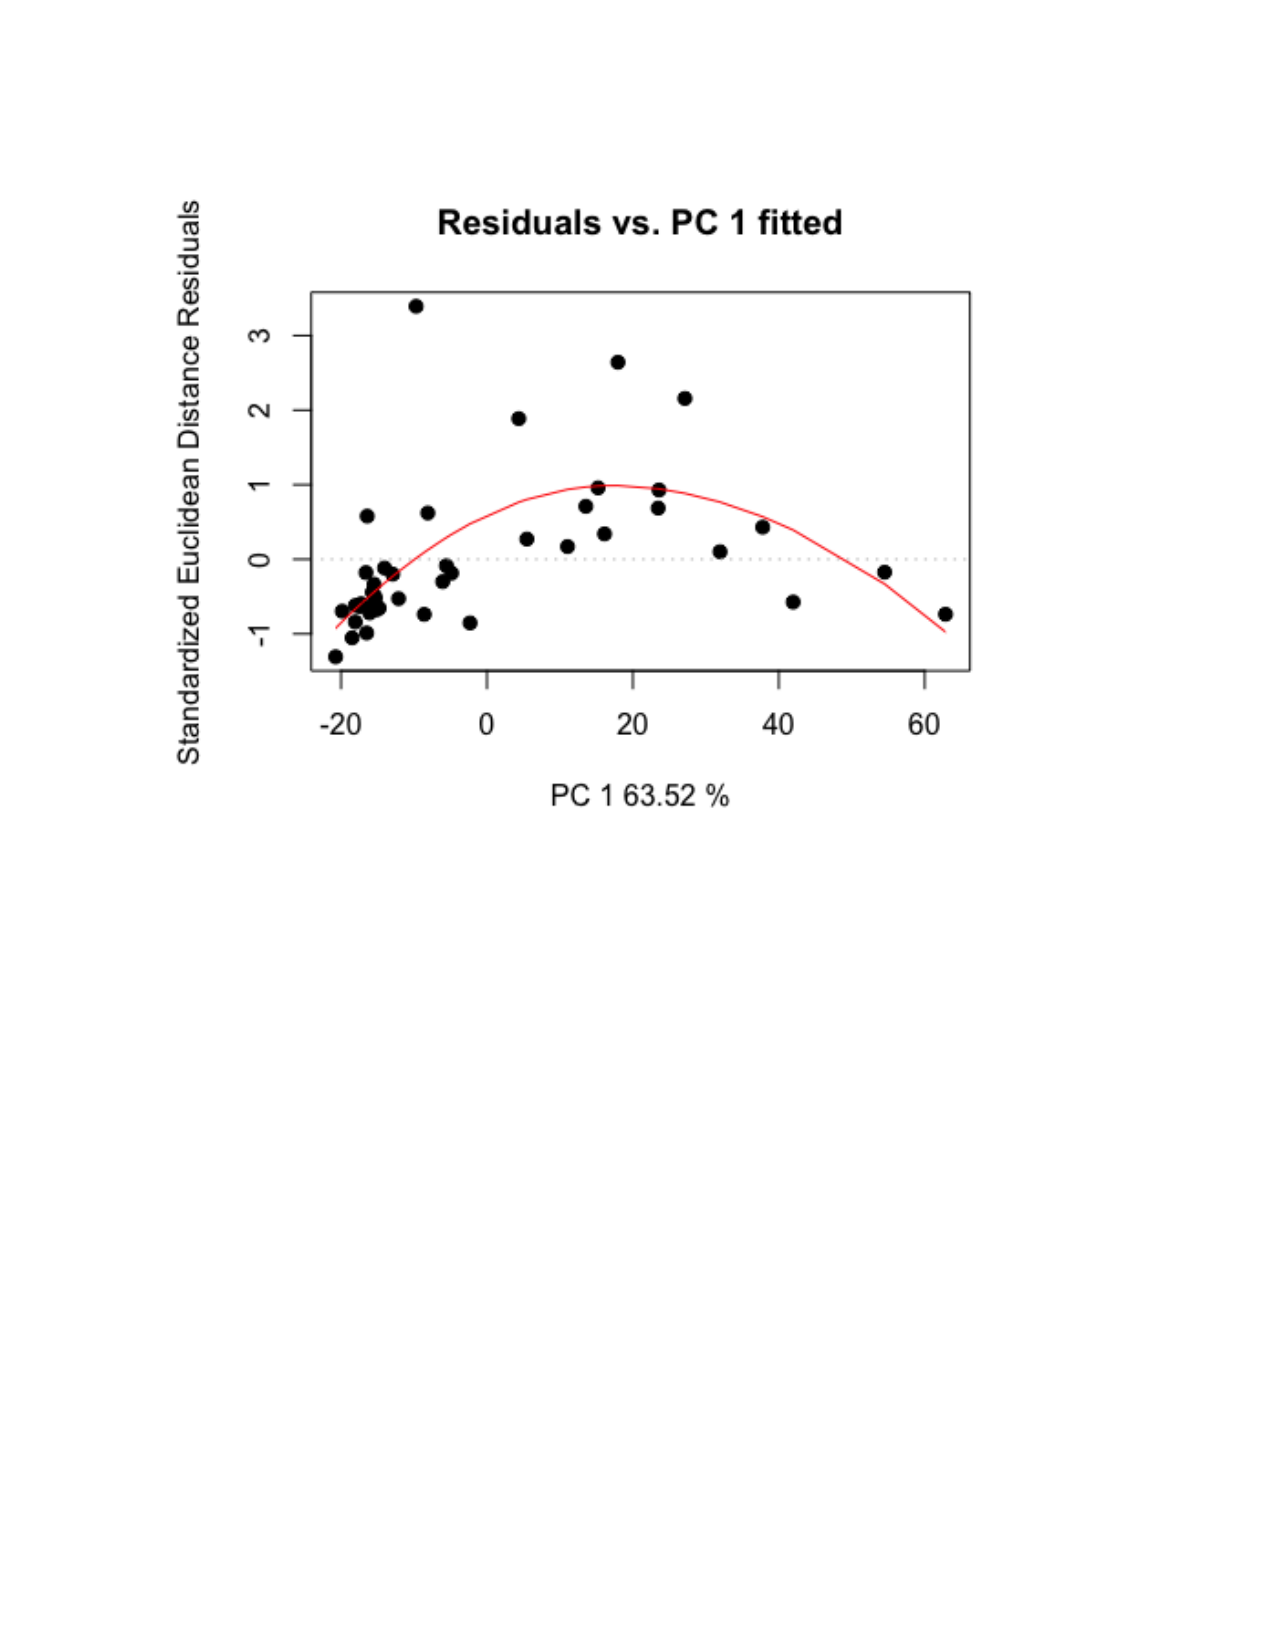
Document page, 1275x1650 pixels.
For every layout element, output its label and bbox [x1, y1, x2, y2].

picture [168, 150, 1044, 850]
